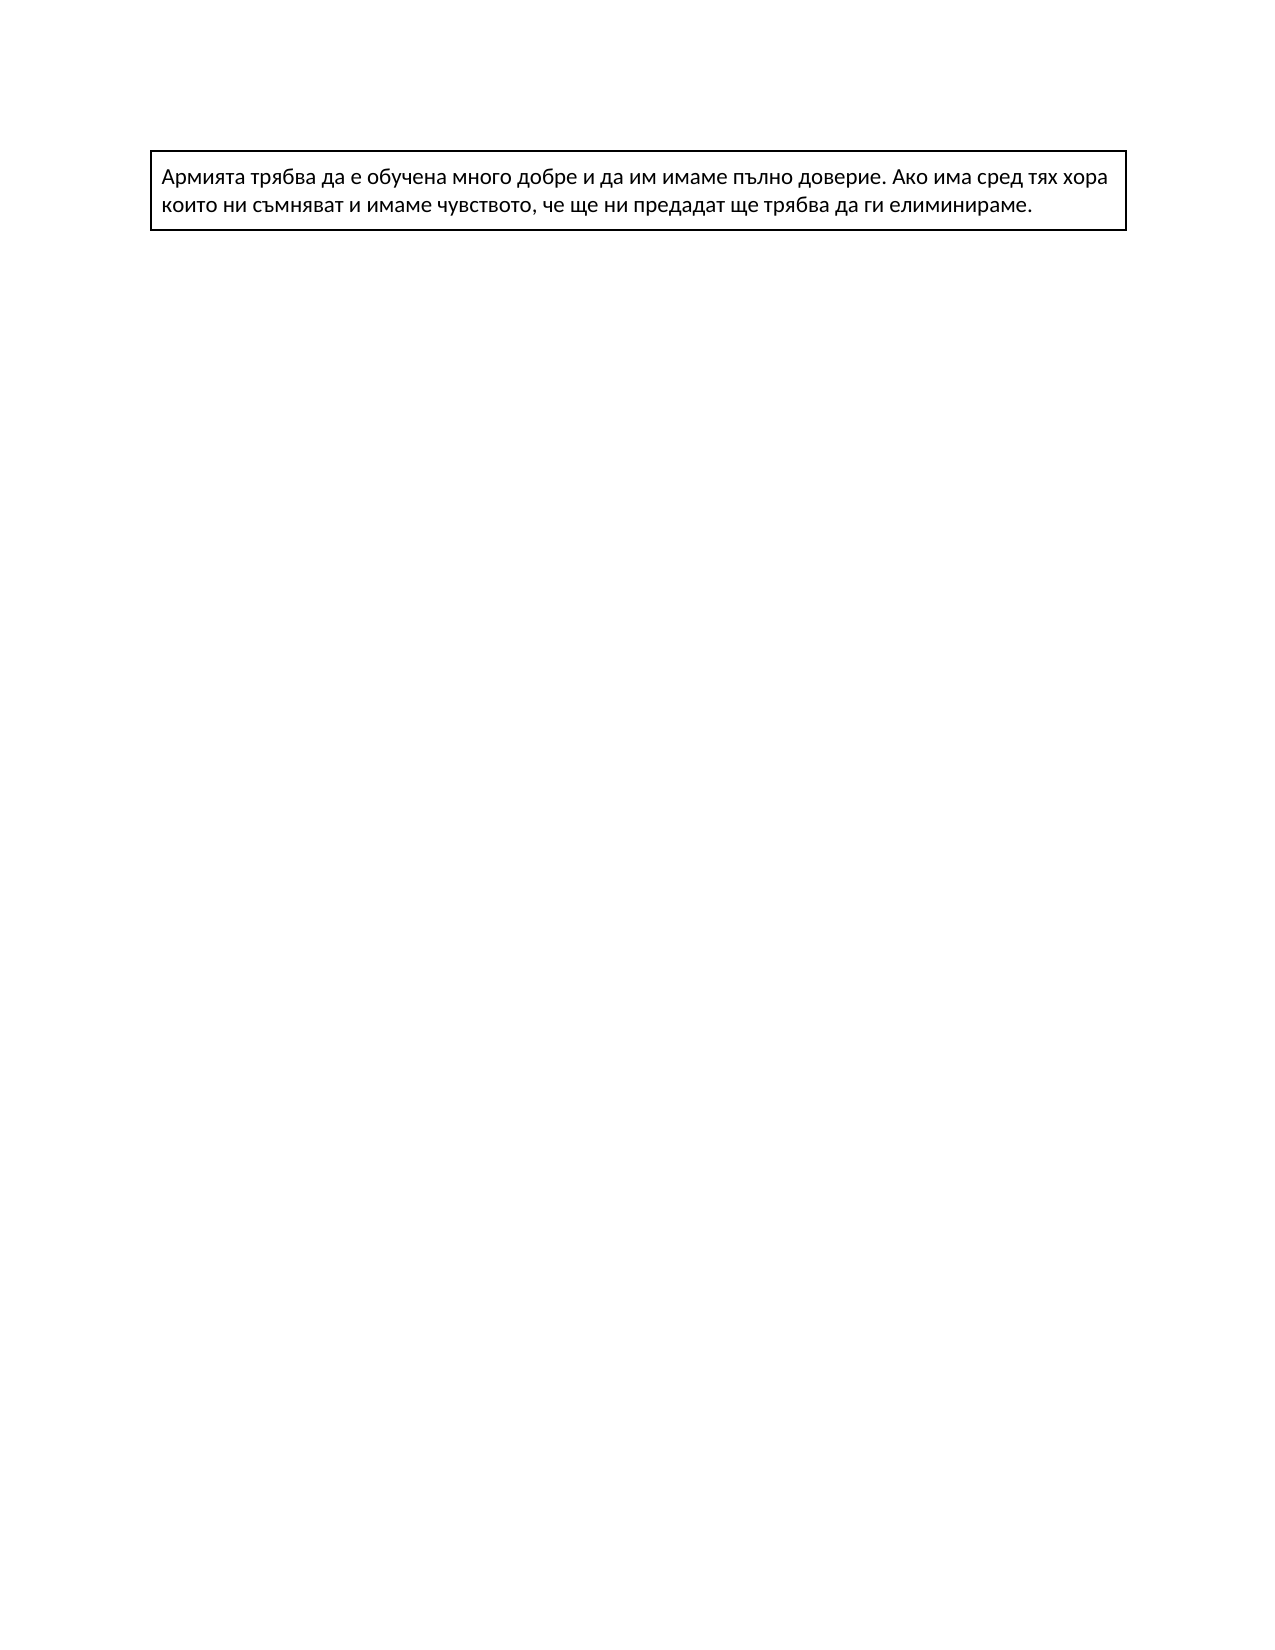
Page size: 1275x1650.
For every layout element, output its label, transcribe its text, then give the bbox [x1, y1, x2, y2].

table_cell Армията трябва да е обучена много добре и да им имаме пълно доверие. Ако има сред тях хора които ни съмняват и имаме чувството, че ще ни предадат ще трябва да ги елиминираме. [152, 152, 1125, 229]
